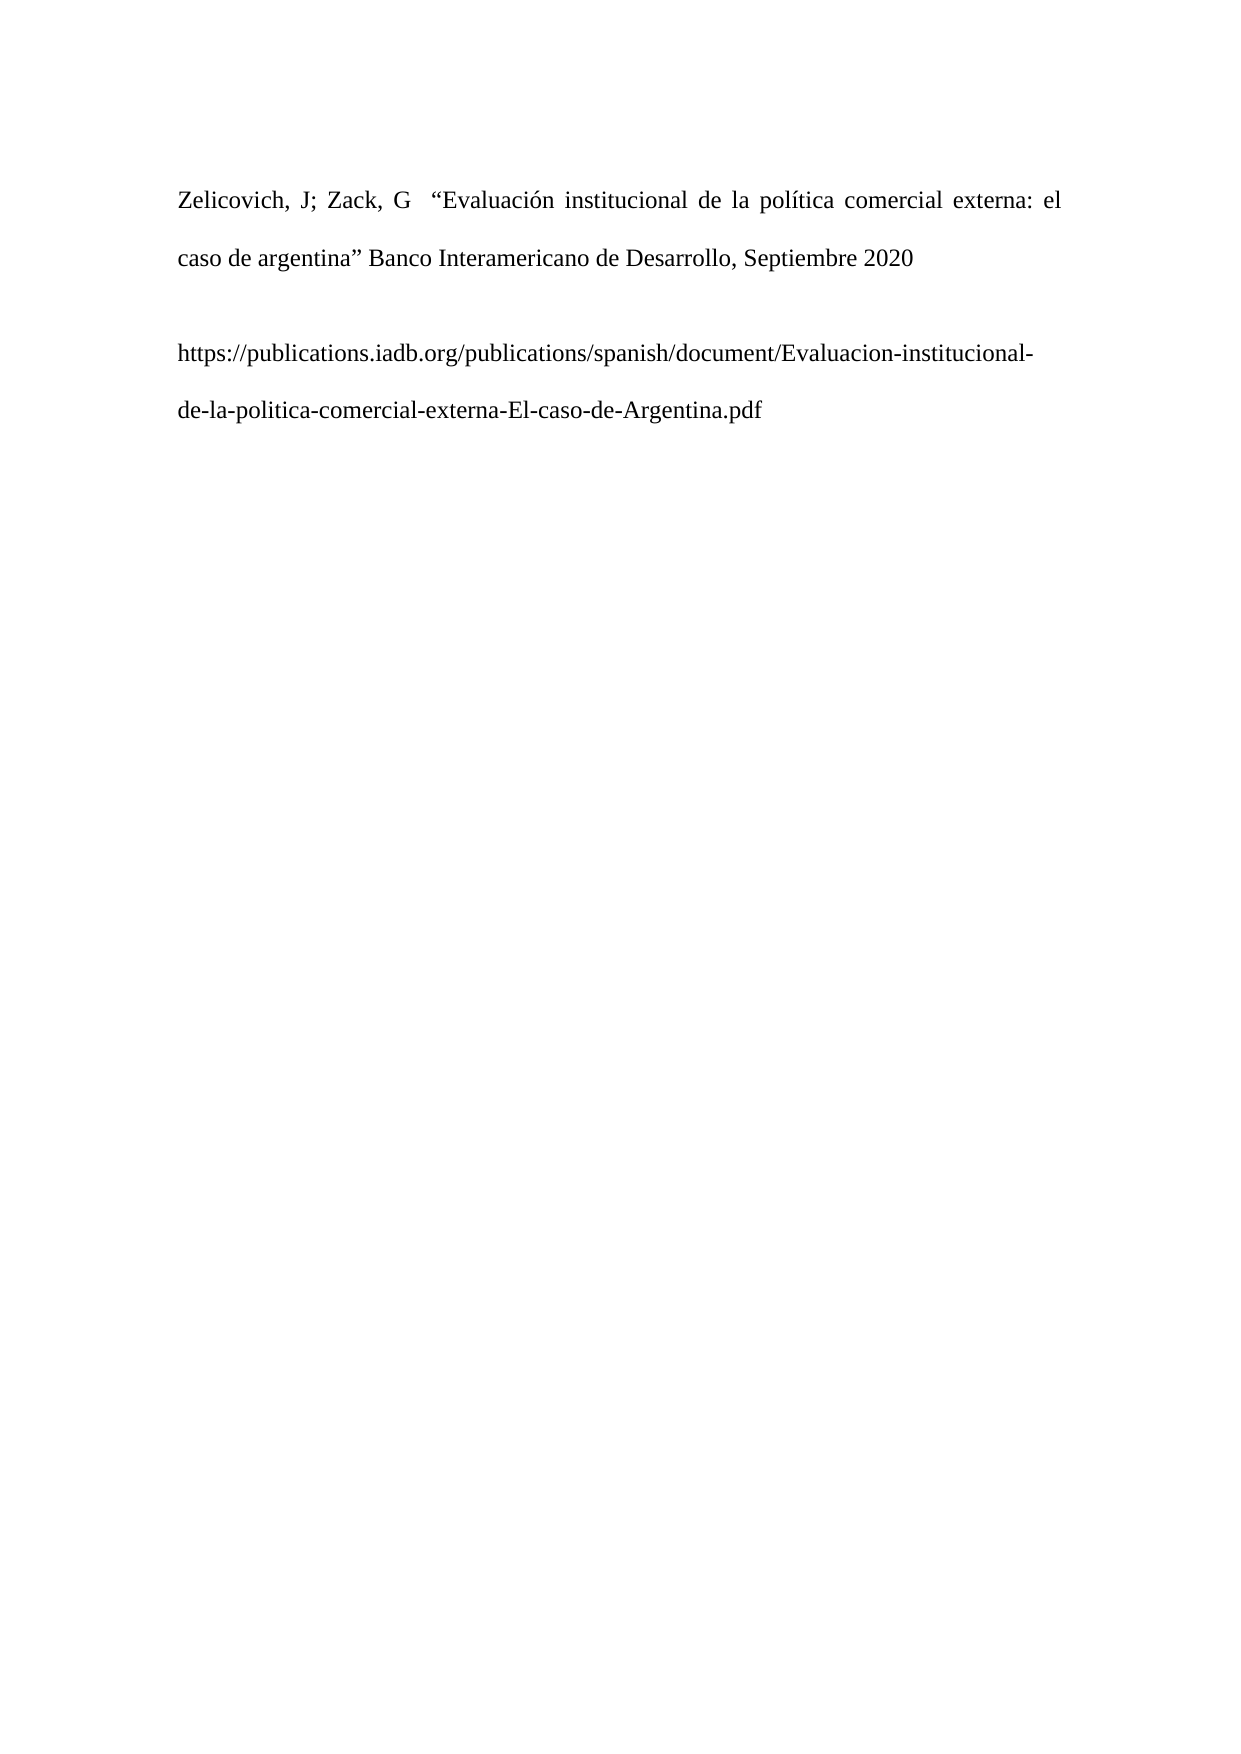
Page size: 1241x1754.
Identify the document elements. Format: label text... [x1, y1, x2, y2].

text https://publications.iadb.org/publications/spanish/document/Evaluacion-institucional-de-la-politica-comercial-externa-El-caso-de-Argentina.pdf [177, 338, 1063, 424]
text Zelicovich, J; Zack, G “Evaluación institucional de la política comercial externa: el caso de argentina” Banco Interamericano de Desarrollo, Septiembre 2020 [177, 185, 1063, 271]
